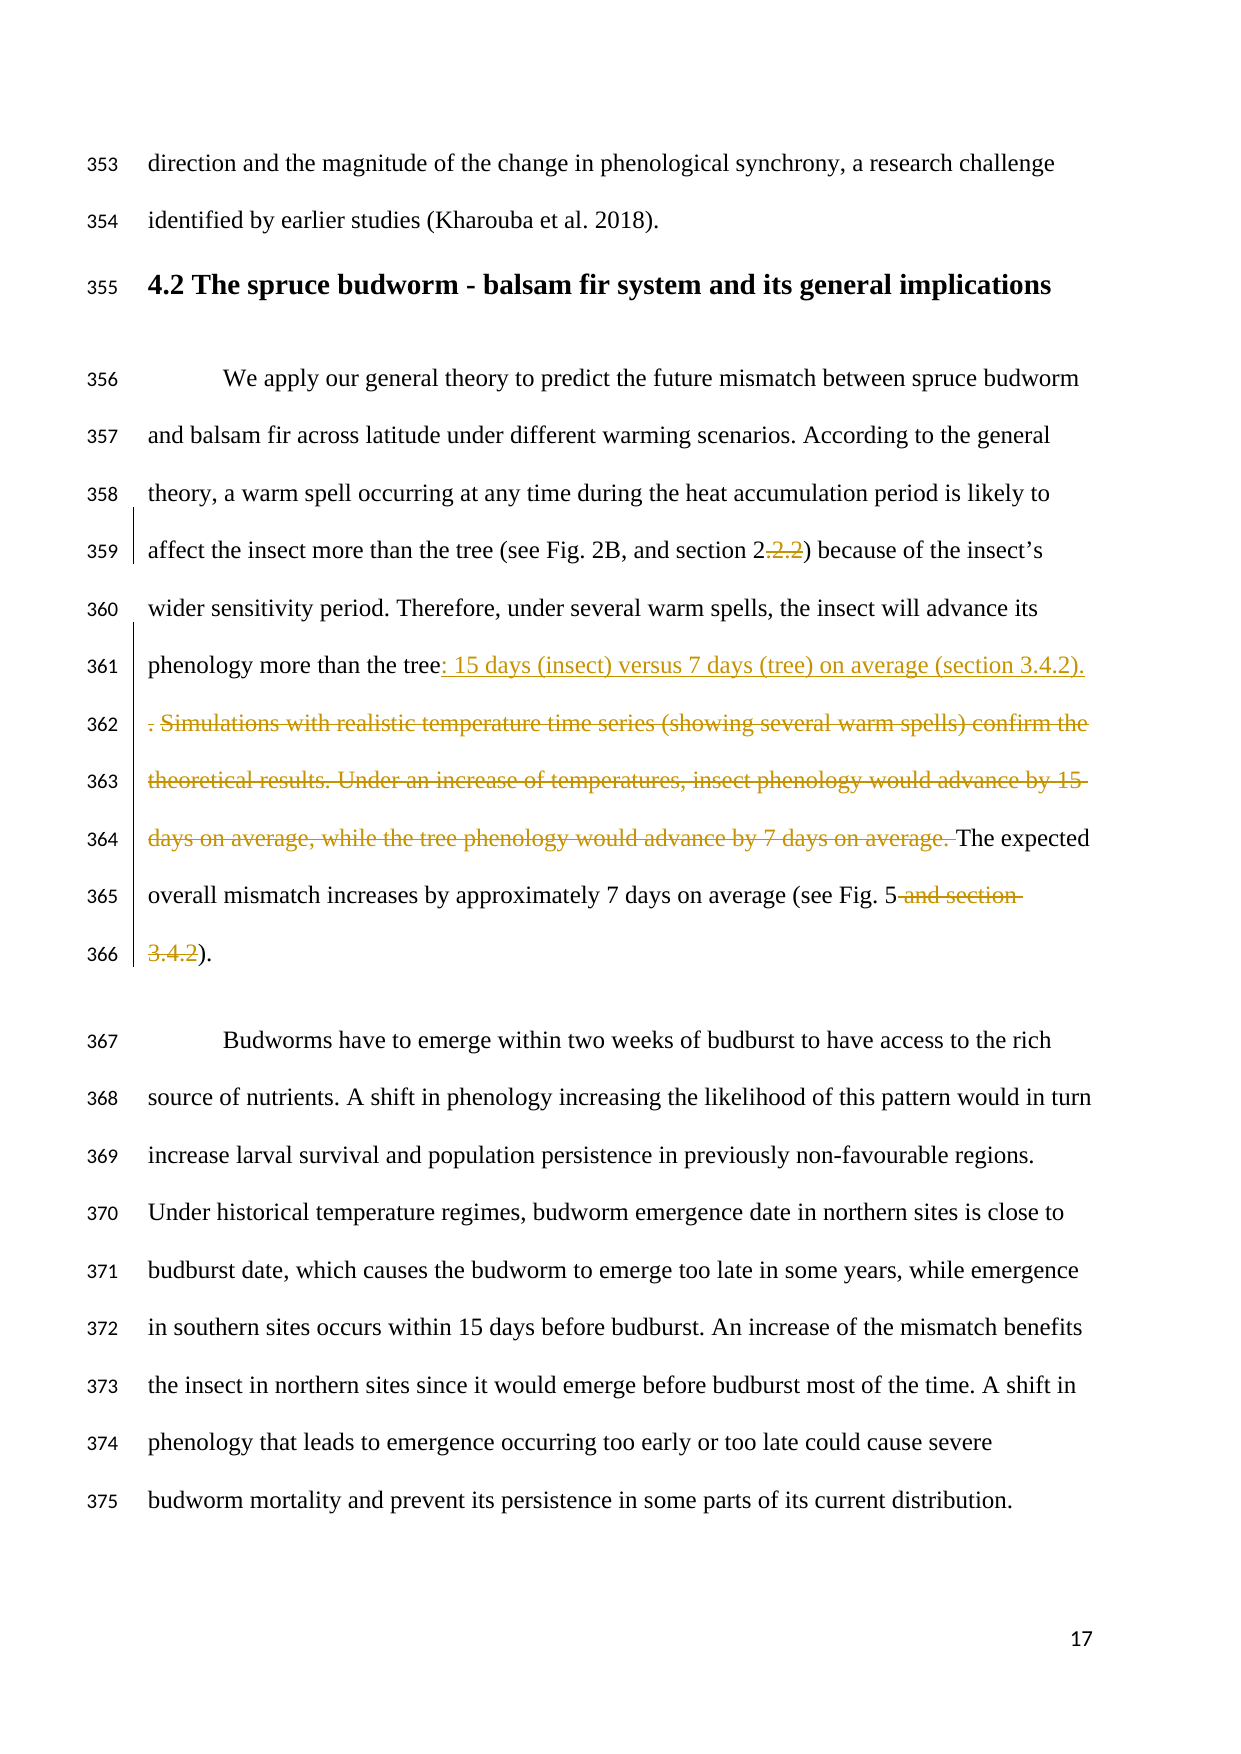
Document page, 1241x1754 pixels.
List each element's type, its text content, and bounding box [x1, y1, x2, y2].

text We apply our general theory to predict the future mismatch between spruce budworm and balsam fir across latitude under different warming scenarios. According to the general theory, a warm spell occurring at any time during the heat accumulation period is likely to affect the insect more than the tree (see Fig. 2B, and section 2) because of the insect’s wider sensitivity period. Therefore, under several warm spells, the insect will advance its phenology more than the tree The expected overall mismatch increases by approximately 7 days on average (see Fig. 5). [148, 363, 1093, 967]
subtitle 4.2 The spruce budworm - balsam fir system and its general implications [148, 267, 1093, 300]
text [148, 148, 1093, 234]
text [148, 1025, 1093, 1513]
